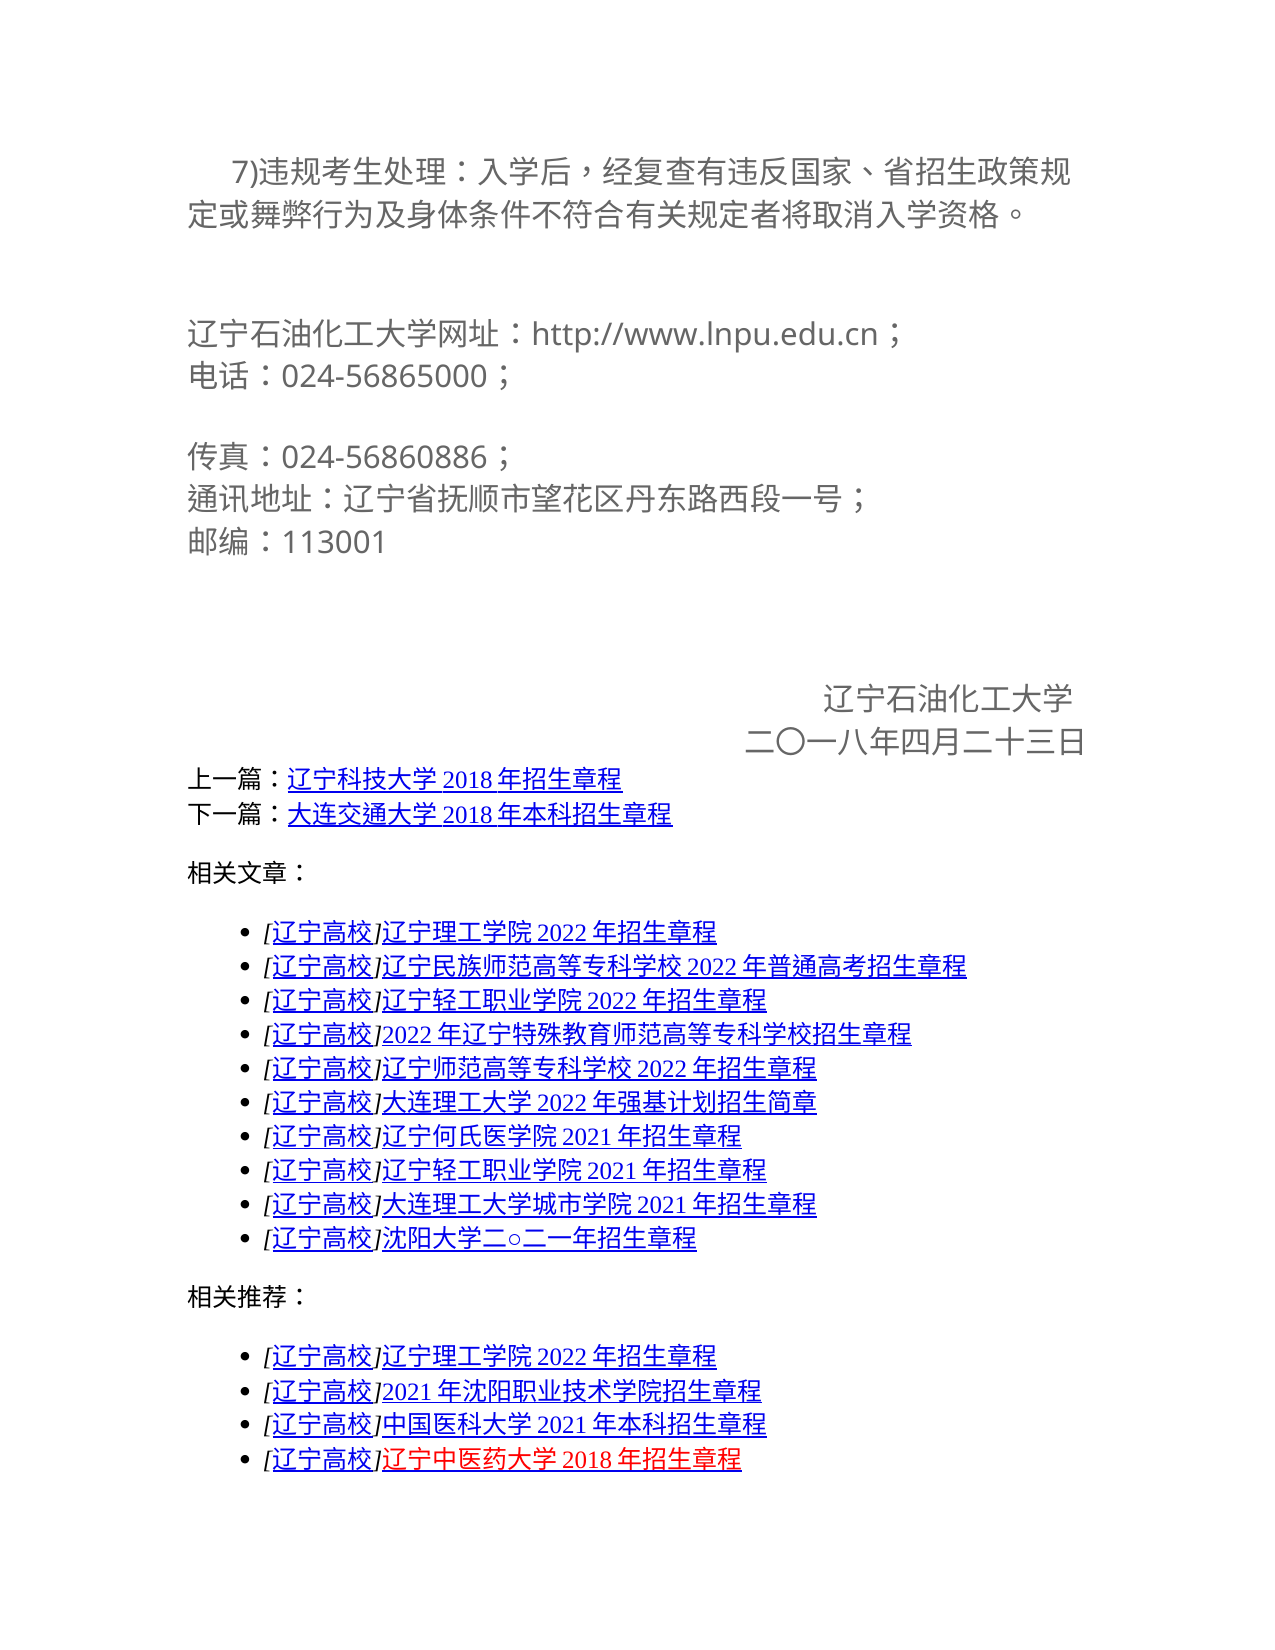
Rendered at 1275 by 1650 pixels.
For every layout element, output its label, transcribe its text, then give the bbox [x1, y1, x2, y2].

list [辽宁高校]辽宁轻工职业学院2021年招生章程 [241, 1153, 1087, 1187]
text 传真：024-56860886； [187, 435, 1087, 477]
list [辽宁高校]辽宁师范高等专科学校2022年招生章程 [241, 1051, 1087, 1085]
text 电话：024-56865000； [187, 354, 1087, 397]
text 邮编：113001 [187, 520, 1087, 563]
list [辽宁高校]2022年辽宁特殊教育师范高等专科学校招生章程 [241, 1017, 1087, 1051]
list [辽宁高校]沈阳大学二○二一年招生章程 [241, 1221, 1087, 1255]
list [辽宁高校]辽宁理工学院2022年招生章程 [241, 914, 1087, 948]
text 相关推荐： [187, 1280, 1087, 1314]
text 通讯地址：辽宁省抚顺市望花区丹东路西段一号； [187, 477, 1087, 520]
text 辽宁石油化工大学网址：http://www.lnpu.edu.cn； [187, 311, 1087, 354]
text 上一篇：辽宁科技大学2018年招生章程 下一篇：大连交通大学2018年本科招生章程 [187, 762, 1087, 830]
list [辽宁高校]大连理工大学城市学院2021年招生章程 [241, 1187, 1087, 1221]
list [辽宁高校]大连理工大学2022年强基计划招生简章 [241, 1085, 1087, 1119]
text 相关文章： [187, 855, 1087, 889]
text 二〇一八年四月二十三日 [187, 719, 1087, 762]
list [辽宁高校]辽宁中医药大学2018年招生章程 [241, 1441, 1087, 1475]
list [辽宁高校]中国医科大学2021年本科招生章程 [241, 1407, 1087, 1441]
list [辽宁高校]辽宁理工学院2022年招生章程 [241, 1339, 1087, 1373]
text 7)违规考生处理：入学后，经复查有违反国家、省招生政策规定或舞弊行为及身体条件不符合有关规定者将取消入学资格。 [187, 150, 1087, 235]
text 辽宁石油化工大学 [187, 677, 1087, 719]
list [辽宁高校]辽宁轻工职业学院2022年招生章程 [241, 982, 1087, 1017]
list [辽宁高校]辽宁民族师范高等专科学校2022年普通高考招生章程 [241, 948, 1087, 982]
list [辽宁高校]2021年沈阳职业技术学院招生章程 [241, 1373, 1087, 1407]
list [辽宁高校]辽宁何氏医学院2021年招生章程 [241, 1119, 1087, 1153]
